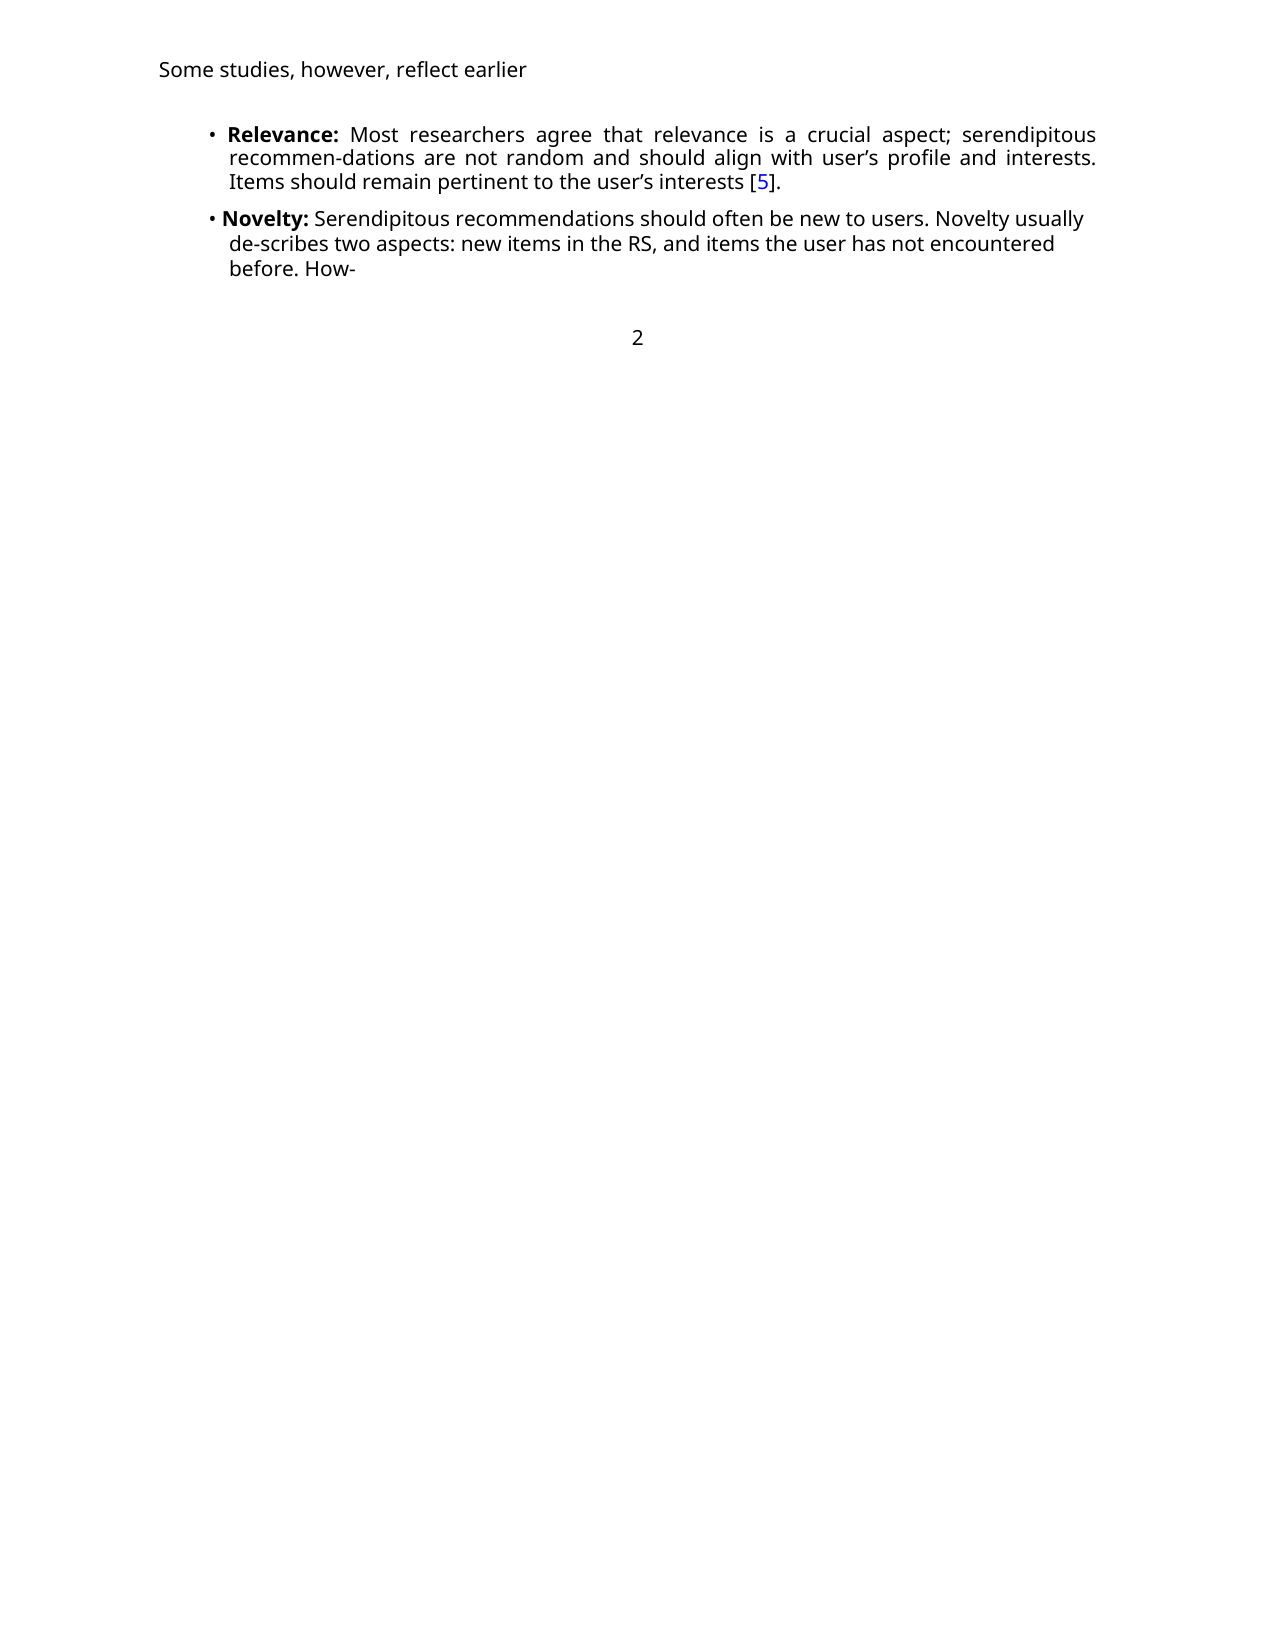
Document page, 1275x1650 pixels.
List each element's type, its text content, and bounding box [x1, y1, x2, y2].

text Some studies, however, reflect earlier [159, 61, 1125, 82]
text 2 [150, 328, 1125, 349]
text • Novelty: Serendipitous recommendations should often be new to users. Novelty usually de-scribes two aspects: new items in the RS, and items the user has not encountered before. How- [208, 207, 1110, 282]
text • Relevance: Most researchers agree that relevance is a crucial aspect; serendipitous recommen-dations are not random and should align with user’s profile and interests. Items should remain pertinent to the user’s interests [5]. [208, 123, 1098, 194]
